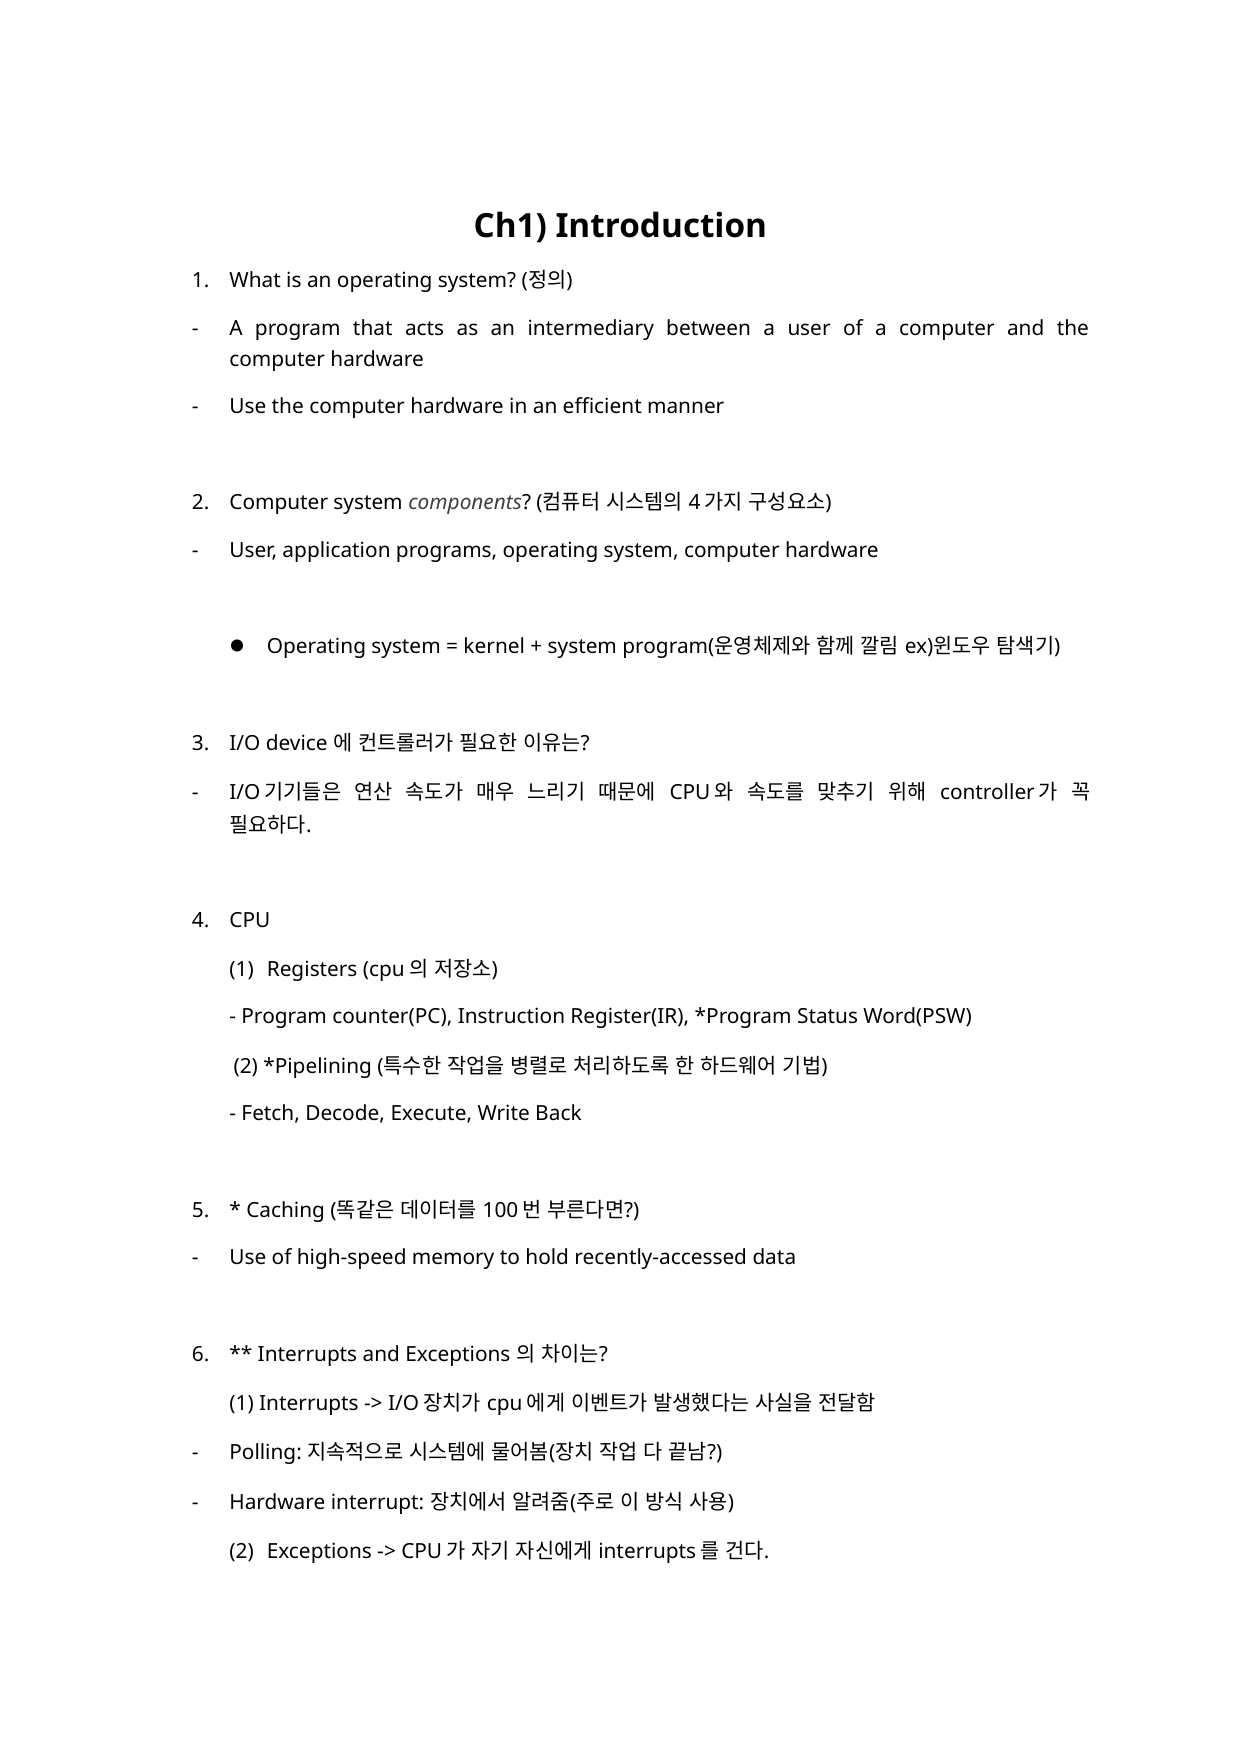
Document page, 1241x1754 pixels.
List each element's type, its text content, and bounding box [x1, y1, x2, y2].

text - Program counter(PC), Instruction Register(IR), *Program Status Word(PSW) [229, 1002, 1090, 1030]
list Hardware interrupt: 장치에서 알려줌(주로 이 방식 사용) [192, 1485, 1090, 1515]
list Polling: 지속적으로 시스템에 물어봄(장치 작업 다 끝남?) [192, 1436, 1090, 1466]
list ** Interrupts and Exceptions 의 차이는? [192, 1337, 1090, 1367]
list Operating system = kernel + system program(운영체제와 함께 깔림 ex)윈도우 탐색기) [229, 629, 1090, 660]
list Use the computer hardware in an efficient manner [192, 391, 1090, 419]
list Exceptions -> CPU가 자기 자신에게 interrupts를 건다. [229, 1534, 1090, 1564]
list User, application programs, operating system, computer hardware [192, 535, 1090, 563]
title Ch1) Introduction [150, 202, 1090, 248]
list What is an operating system? (정의) [192, 264, 1090, 294]
list (1) Interrupts -> I/O장치가 cpu에게 이벤트가 발생했다는 사실을 전달함 [229, 1386, 1090, 1416]
list Computer system components? (컴퓨터 시스템의 4가지 구성요소) [192, 486, 1090, 516]
list I/O기기들은 연산 속도가 매우 느리기 때문에 CPU와 속도를 맞추기 위해 controller가 꼭 필요하다. [192, 776, 1090, 838]
list Use of high-speed memory to hold recently-accessed data [192, 1242, 1090, 1271]
list A program that acts as an intermediary between a user of a computer and the computer hardware [192, 313, 1090, 372]
text - Fetch, Decode, Execute, Write Back [150, 1098, 1090, 1127]
list (2) *Pipelining (특수한 작업을 병렬로 처리하도록 한 하드웨어 기법) [233, 1049, 1090, 1079]
list CPU [192, 905, 1090, 933]
list I/O device 에 컨트롤러가 필요한 이유는? [192, 726, 1090, 756]
list Registers (cpu의 저장소) [229, 952, 1090, 982]
list * Caching (똑같은 데이터를 100번 부른다면?) [192, 1193, 1090, 1223]
